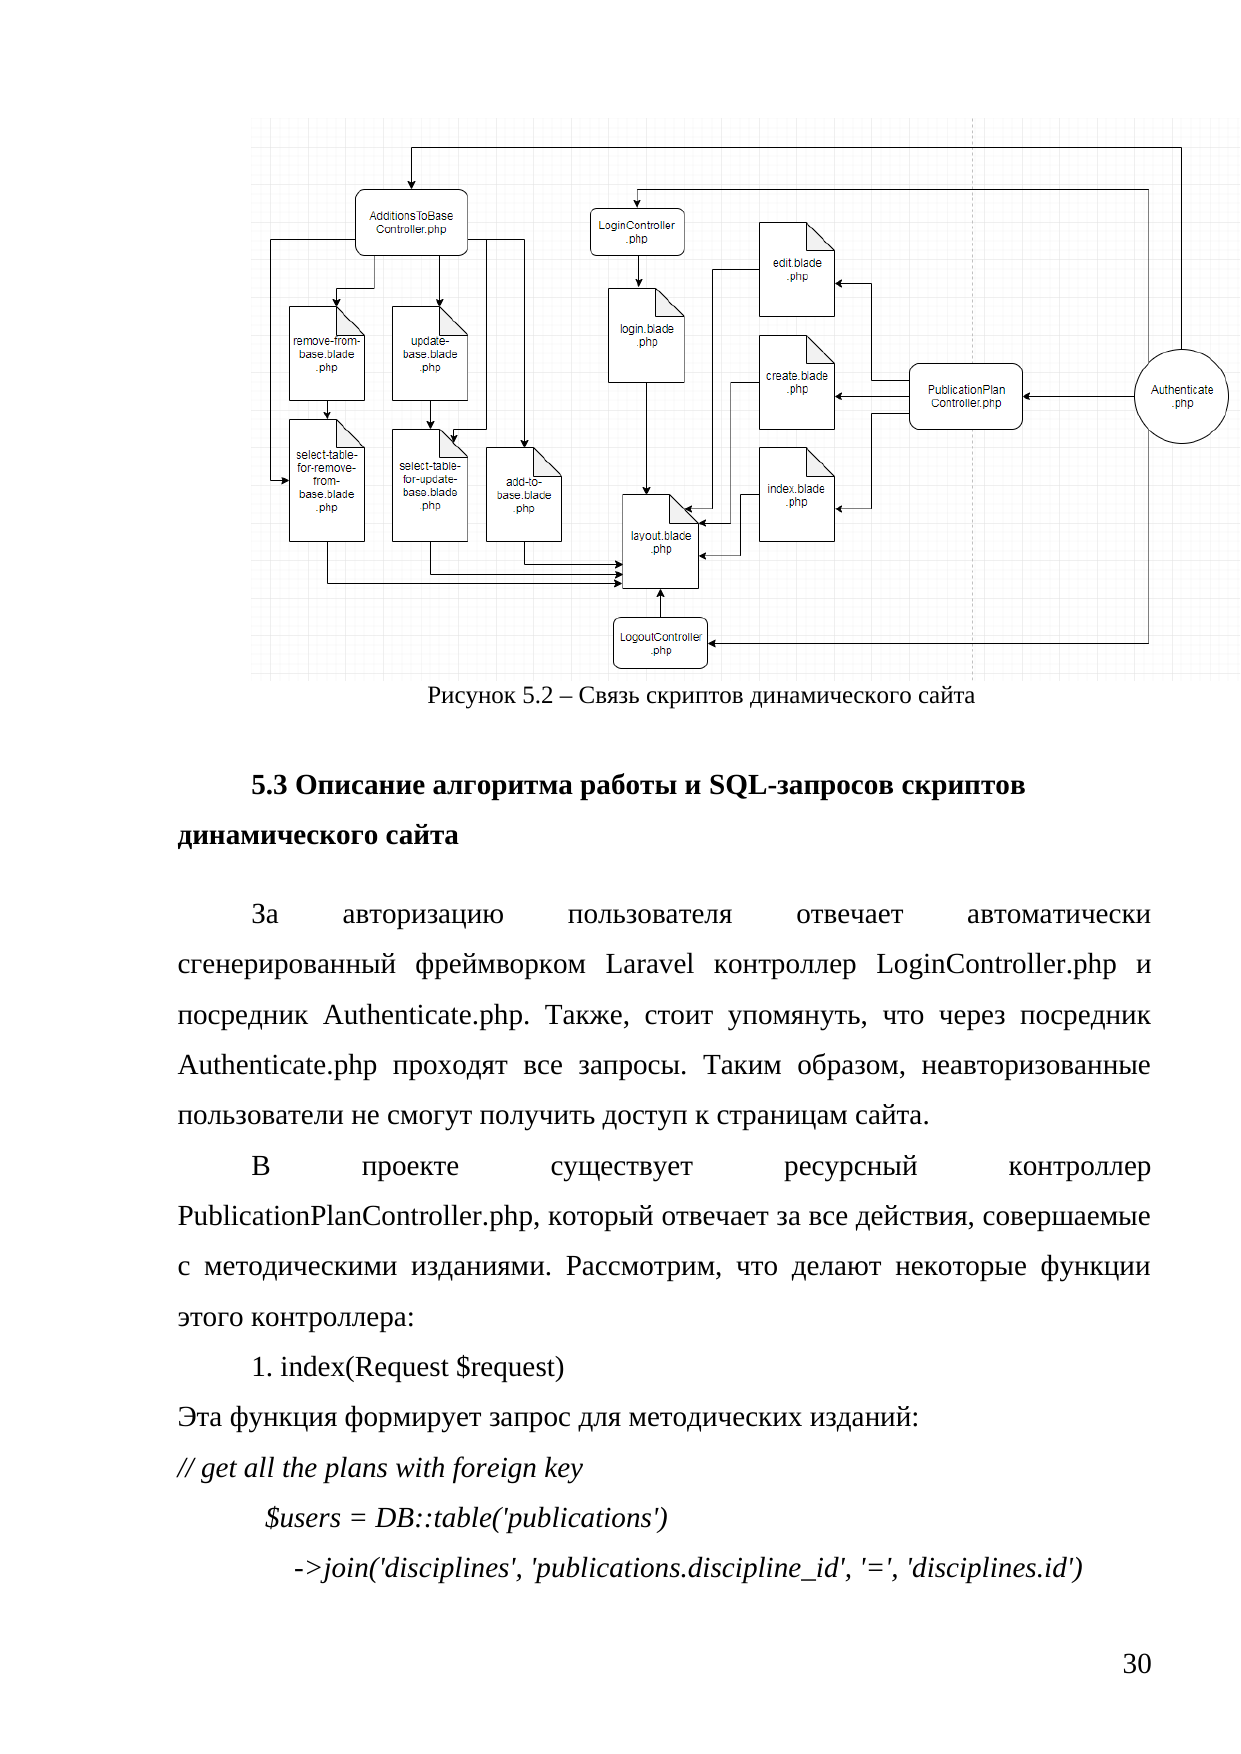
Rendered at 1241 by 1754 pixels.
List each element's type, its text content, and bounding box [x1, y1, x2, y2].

text Рисунок 5.2 – Связь скриптов динамического сайта [177, 681, 1152, 709]
text // get all the plans with foreign key [177, 1450, 1152, 1483]
text $users = DB::table('publications') [177, 1500, 1152, 1533]
text Эта функция формирует запрос для методических изданий: [177, 1399, 1152, 1433]
text ->join('disciplines', 'publications.discipline_id', '=', 'disciplines.id') [177, 1550, 1152, 1584]
text В проекте существует ресурсный контроллер PublicationPlanController.php, который отвечает за все действия, совершаемые с методическими изданиями. Рассмотрим, что делают некоторые функции этого контроллера: [177, 1148, 1152, 1332]
picture [251, 118, 1241, 681]
list index(Request $request) [177, 1349, 1152, 1383]
text За авторизацию пользователя отвечает автоматически сгенерированный фреймворком Laravel контроллер LoginController.php и посредник Authenticate.php. Также, стоит упомянуть, что через посредник Authenticate.php проходят все запросы. Таким образом, неавторизованные пользователи не смогут получить доступ к страницам сайта. [177, 896, 1152, 1131]
subtitle 5.3 Описание алгоритма работы и SQL-запросов скриптов динамического сайта [177, 767, 1152, 851]
